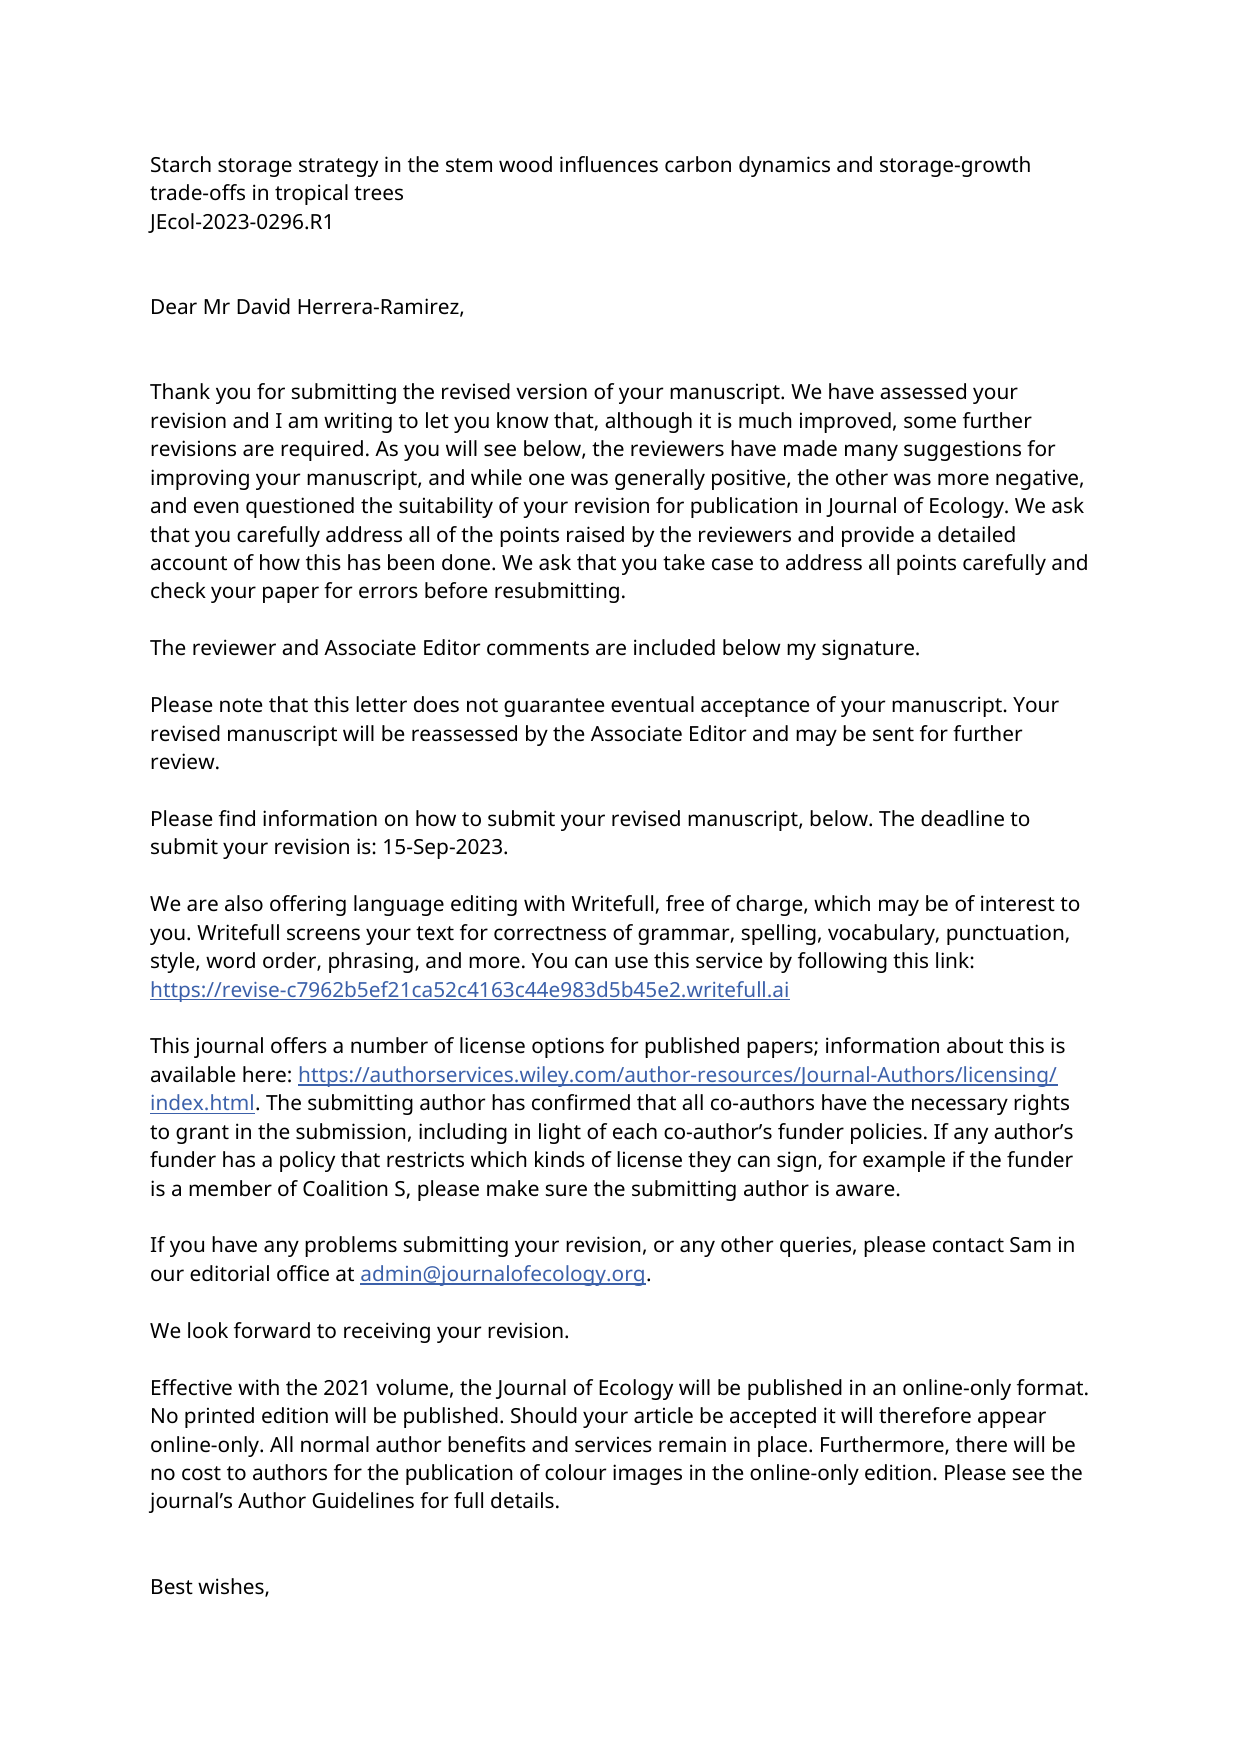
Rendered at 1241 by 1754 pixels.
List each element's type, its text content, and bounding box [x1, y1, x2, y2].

text This journal offers a number of license options for published papers; information about this is available here: https://authorservices.wiley.com/author-resources/Journal-Authors/licensing/index.html. The submitting author has confirmed that all co-authors have the necessary rights to grant in the submission, including in light of each co-author’s funder policies. If any author’s funder has a policy that restricts which kinds of license they can sign, for example if the funder is a member of Coalition S, please make sure the submitting author is aware. [150, 1032, 1090, 1202]
text Starch storage strategy in the stem wood influences carbon dynamics and storage-growth trade-offs in tropical trees [150, 150, 1090, 207]
text Please find information on how to submit your revised manuscript, below. The deadline to submit your revision is: 15-Sep-2023. [150, 804, 1090, 861]
text JEcol-2023-0296.R1 [150, 207, 1090, 235]
text Best wishes, [150, 1572, 1090, 1600]
text Please note that this letter does not guarantee eventual acceptance of your manuscript. Your revised manuscript will be reassessed by the Associate Editor and may be sent for further review. [150, 690, 1090, 776]
text Dear Mr David Herrera-Ramirez, [150, 292, 1090, 321]
text The reviewer and Associate Editor comments are included below my signature. [150, 633, 1090, 662]
text Effective with the 2021 volume, the Journal of Ecology will be published in an online-only format. No printed edition will be published. Should your article be accepted it will therefore appear online-only. All normal author benefits and services remain in place. Furthermore, there will be no cost to authors for the publication of colour images in the online-only edition. Please see the journal’s Author Guidelines for full details. [150, 1373, 1090, 1515]
text Thank you for submitting the revised version of your manuscript. We have assessed your revision and I am writing to let you know that, although it is much improved, some further revisions are required. As you will see below, the reviewers have made many suggestions for improving your manuscript, and while one was generally positive, the other was more negative, and even questioned the suitability of your revision for publication in Journal of Ecology. We ask that you carefully address all of the points raised by the reviewers and provide a detailed account of how this has been done. We ask that you take case to address all points carefully and check your paper for errors before resubmitting. [150, 377, 1090, 605]
text We are also offering language editing with Writefull, free of charge, which may be of interest to you. Writefull screens your text for correctness of grammar, spelling, vocabulary, punctuation, style, word order, phrasing, and more. You can use this service by following this link: https://revise-c7962b5ef21ca52c4163c44e983d5b45e2.writefull.ai [150, 889, 1090, 1003]
text If you have any problems submitting your revision, or any other queries, please contact Sam in our editorial office at admin@journalofecology.org. [150, 1231, 1090, 1287]
text We look forward to receiving your revision. [150, 1316, 1090, 1344]
